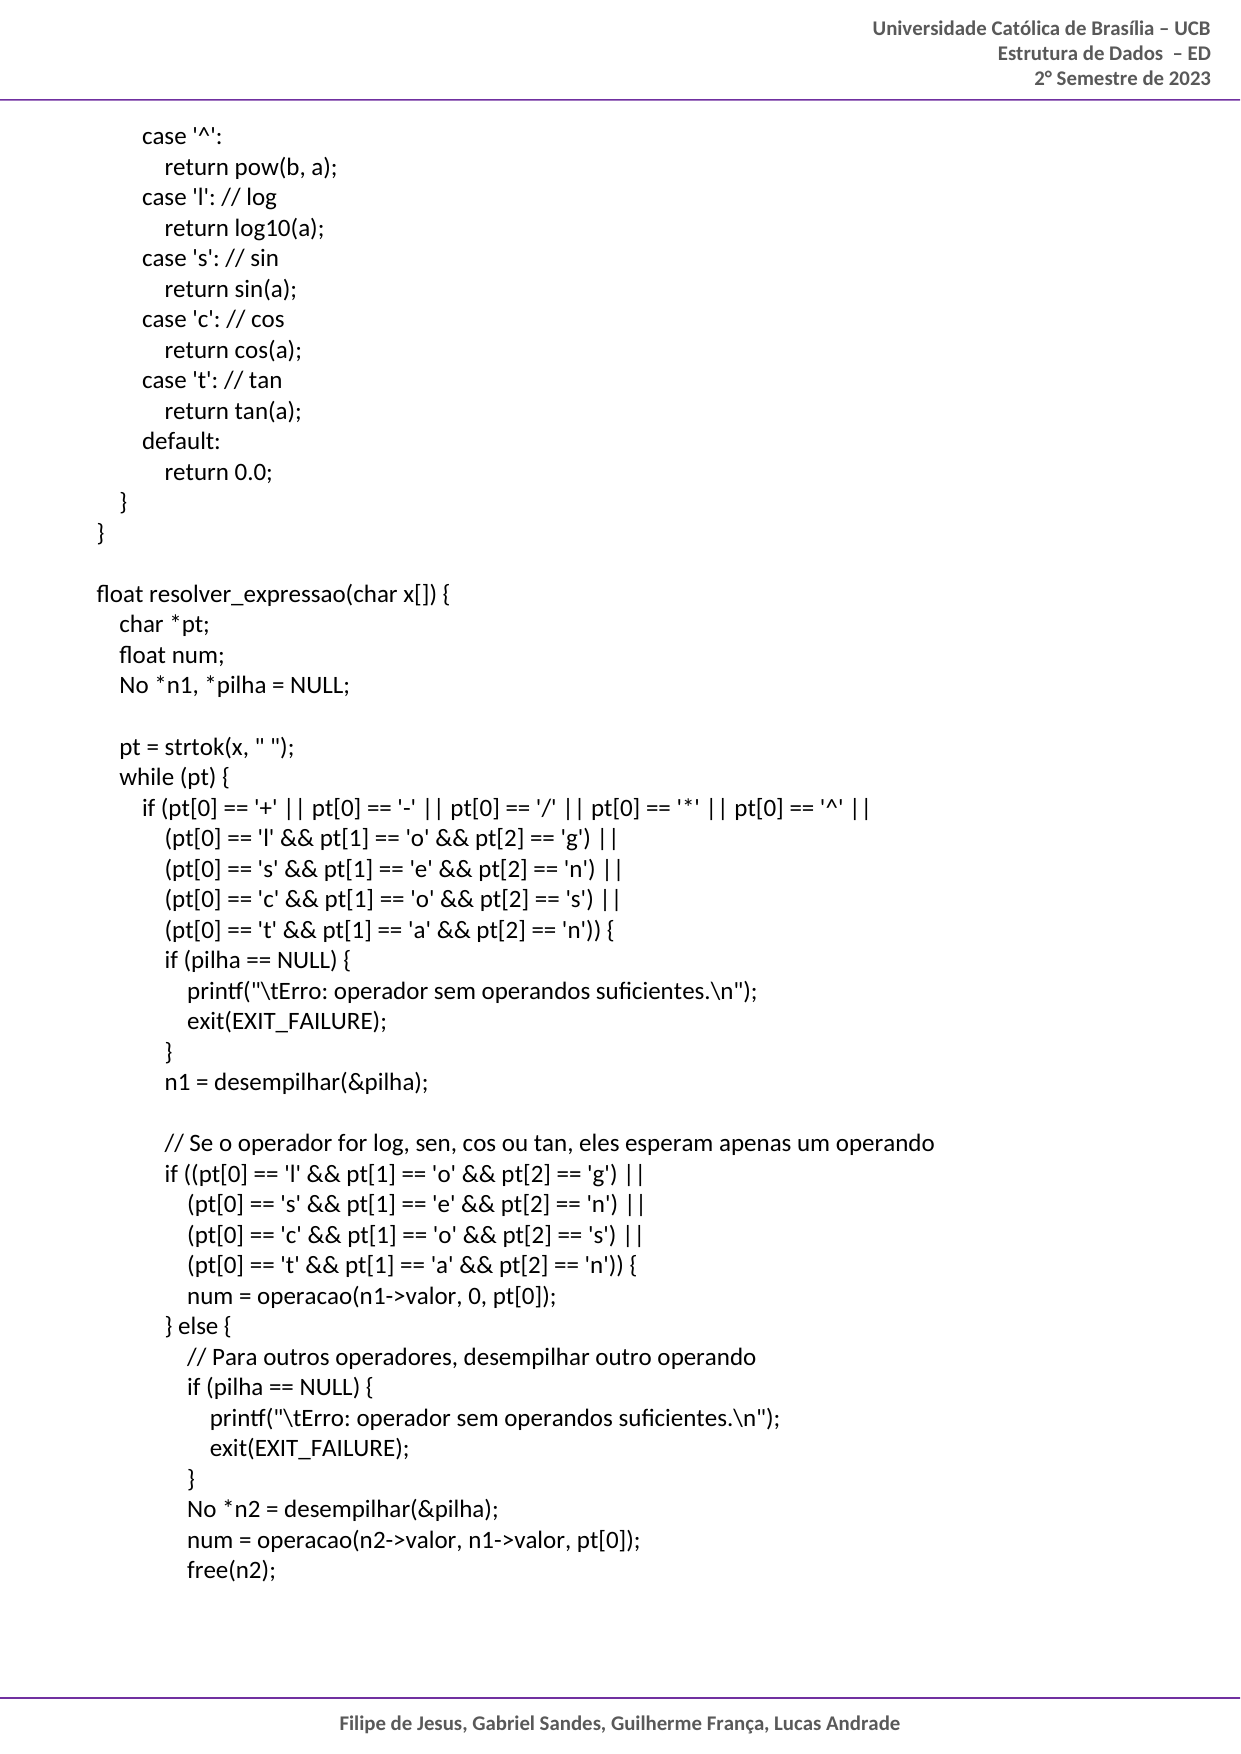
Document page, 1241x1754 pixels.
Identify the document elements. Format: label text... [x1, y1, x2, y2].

text exit(EXIT_FAILURE); [74, 1005, 1166, 1036]
text return log10(a); [74, 212, 1166, 242]
text case 'l': // log [74, 181, 1166, 212]
text printf("\tErro: operador sem operandos suficientes.\n"); [74, 1402, 1166, 1433]
text char *pt; [74, 608, 1166, 639]
text default: [74, 425, 1166, 456]
text printf("\tErro: operador sem operandos suficientes.\n"); [74, 975, 1166, 1005]
text num = operacao(n2->valor, n1->valor, pt[0]); [74, 1524, 1166, 1555]
text if (pt[0] == '+' || pt[0] == '-' || pt[0] == '/' || pt[0] == '*' || pt[0] == '^' || [74, 792, 1166, 822]
text No *n1, *pilha = NULL; [74, 669, 1166, 700]
text if ((pt[0] == 'l' && pt[1] == 'o' && pt[2] == 'g') || [74, 1158, 1166, 1188]
text return 0.0; [74, 456, 1166, 486]
text case 'c': // cos [74, 303, 1166, 334]
text } [74, 1036, 1166, 1066]
text (pt[0] == 'c' && pt[1] == 'o' && pt[2] == 's') || [74, 883, 1166, 914]
text return cos(a); [74, 334, 1166, 364]
text } else { [74, 1311, 1166, 1341]
text n1 = desempilhar(&pilha); [74, 1066, 1166, 1097]
text (pt[0] == 's' && pt[1] == 'e' && pt[2] == 'n') || [74, 853, 1166, 883]
text } [74, 486, 1166, 517]
text return sin(a); [74, 273, 1166, 303]
text } [74, 517, 1166, 547]
text case 's': // sin [74, 242, 1166, 273]
text return tan(a); [74, 395, 1166, 425]
text free(n2); [74, 1555, 1166, 1585]
text } [74, 1463, 1166, 1494]
text float resolver_expressao(char x[]) { [74, 578, 1166, 608]
text while (pt) { [74, 761, 1166, 792]
text pt = strtok(x, " "); [74, 731, 1166, 761]
text (pt[0] == 'l' && pt[1] == 'o' && pt[2] == 'g') || [74, 822, 1166, 853]
text case '^': [74, 120, 1166, 151]
text // Para outros operadores, desempilhar outro operando [74, 1341, 1166, 1372]
text (pt[0] == 's' && pt[1] == 'e' && pt[2] == 'n') || [74, 1188, 1166, 1219]
text (pt[0] == 't' && pt[1] == 'a' && pt[2] == 'n')) { [74, 914, 1166, 944]
text num = operacao(n1->valor, 0, pt[0]); [74, 1280, 1166, 1311]
text if (pilha == NULL) { [74, 1372, 1166, 1402]
text case 't': // tan [74, 364, 1166, 395]
text if (pilha == NULL) { [74, 944, 1166, 975]
text (pt[0] == 'c' && pt[1] == 'o' && pt[2] == 's') || [74, 1219, 1166, 1249]
text No *n2 = desempilhar(&pilha); [74, 1494, 1166, 1524]
text return pow(b, a); [74, 151, 1166, 181]
text // Se o operador for log, sen, cos ou tan, eles esperam apenas um operando [74, 1127, 1166, 1158]
text float num; [74, 639, 1166, 669]
text (pt[0] == 't' && pt[1] == 'a' && pt[2] == 'n')) { [74, 1249, 1166, 1280]
text exit(EXIT_FAILURE); [74, 1433, 1166, 1463]
